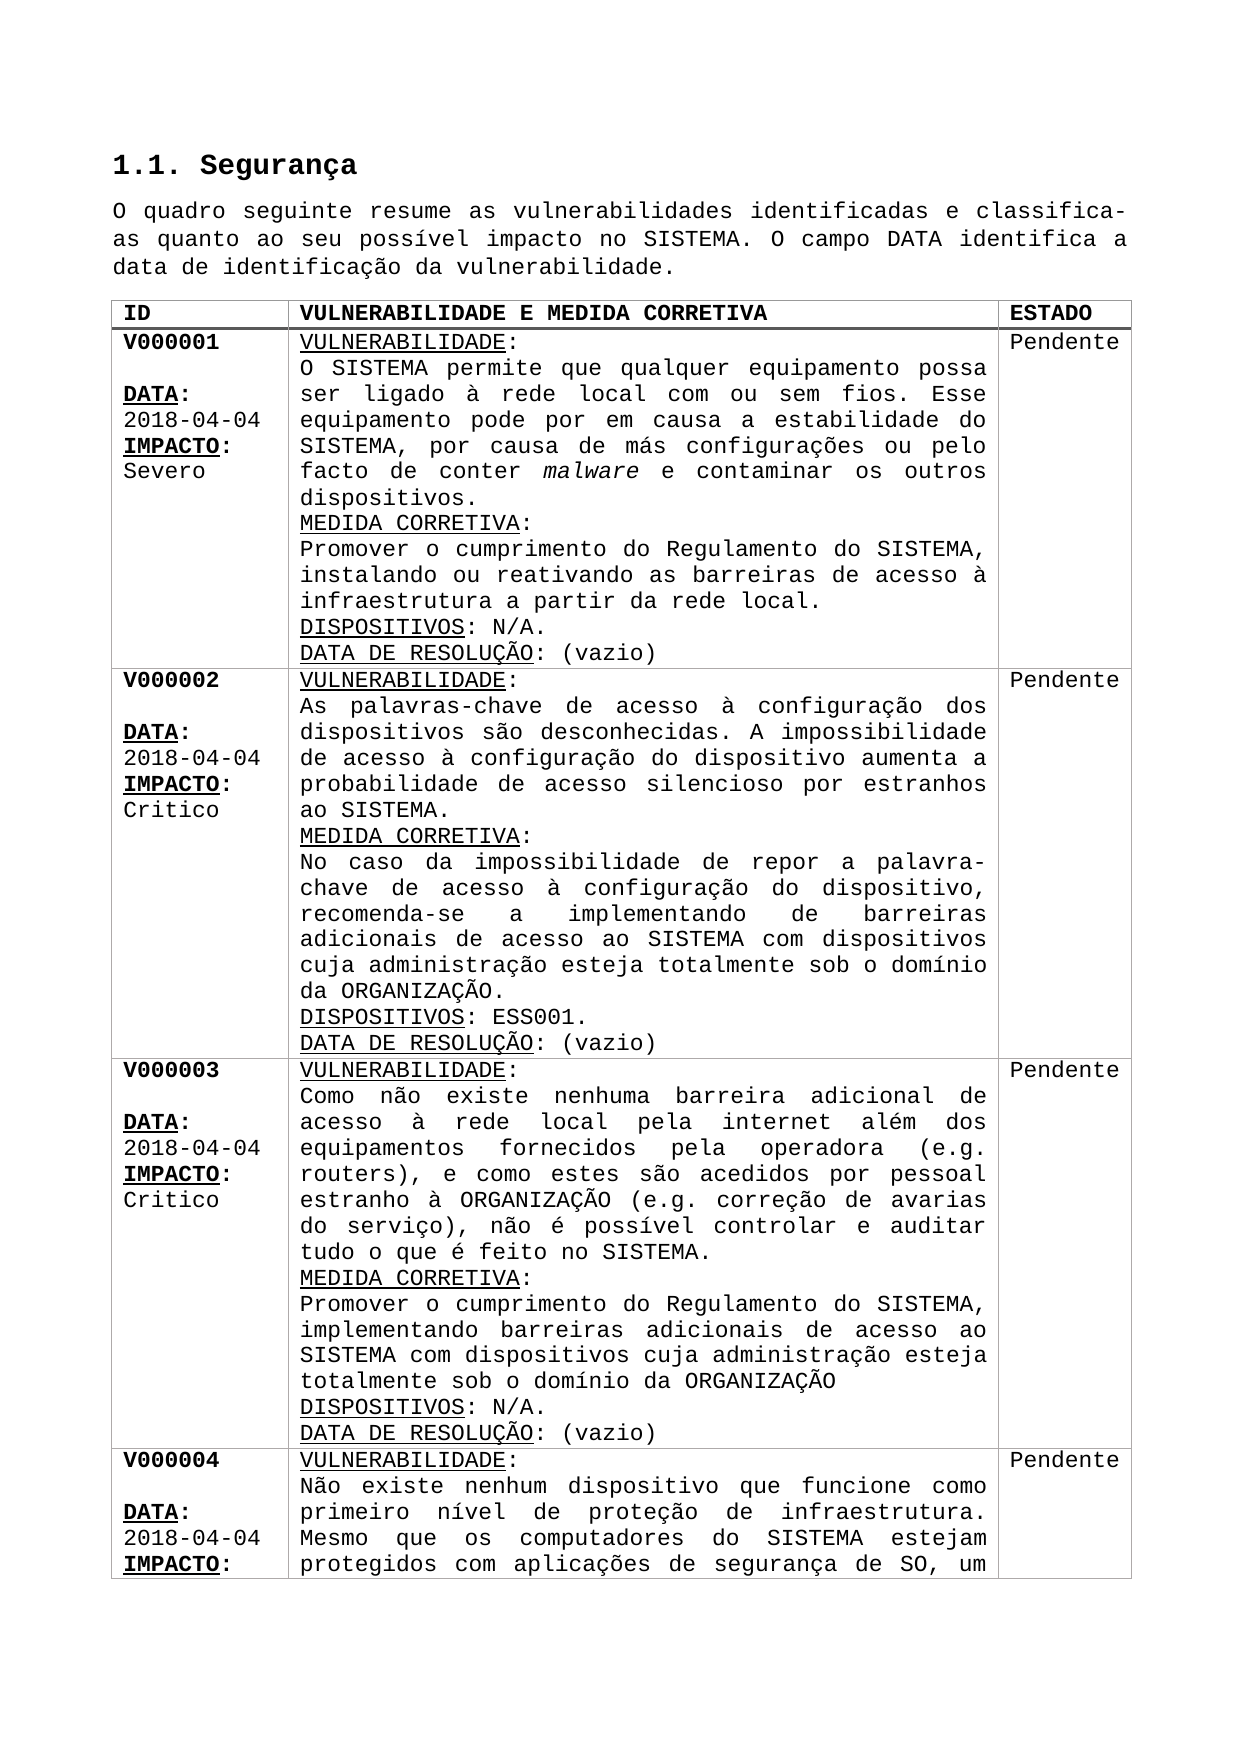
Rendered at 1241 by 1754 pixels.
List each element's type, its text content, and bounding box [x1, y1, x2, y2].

table_header ID [112, 301, 288, 327]
table_cell Pendente [999, 669, 1131, 1057]
table_header ESTADO [999, 301, 1131, 327]
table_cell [289, 1449, 998, 1578]
table_cell Pendente [999, 330, 1131, 667]
table_cell Pendente [999, 1059, 1131, 1448]
table_cell V000003 DATA: 2018-04-04 IMPACTO: Critico [112, 1059, 288, 1448]
table_cell V000002 DATA: 2018-04-04 IMPACTO: Critico [112, 669, 288, 1057]
text Segurança [112, 150, 1128, 183]
table_cell VULNERABILIDADE: O SISTEMA permite que qualquer equipamento possa ser ligado à rede local com ou sem fios. Esse equipamento pode por em causa a estabilidade do SISTEMA, por causa de más configurações ou pelo facto de conter malware e contaminar os outros dispositivos. MEDIDA CORRETIVA: Promover o cumprimento do Regulamento do SISTEMA, instalando ou reativando as barreiras de acesso à infraestrutura a partir da rede local. DISPOSITIVOS: N/A. DATA DE RESOLUÇÃO: (vazio) [289, 330, 998, 667]
table_cell VULNERABILIDADE: As palavras-chave de acesso à configuração dos dispositivos são desconhecidas. A impossibilidade de acesso à configuração do dispositivo aumenta a probabilidade de acesso silencioso por estranhos ao SISTEMA. MEDIDA CORRETIVA: No caso da impossibilidade de repor a palavra-chave de acesso à configuração do dispositivo, recomenda-se a implementando de barreiras adicionais de acesso ao SISTEMA com dispositivos cuja administração esteja totalmente sob o domínio da ORGANIZAÇÃO. DISPOSITIVOS: ESS001. DATA DE RESOLUÇÃO: (vazio) [289, 669, 998, 1057]
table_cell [112, 1449, 288, 1578]
table_cell VULNERABILIDADE: Como não existe nenhuma barreira adicional de acesso à rede local pela internet além dos equipamentos fornecidos pela operadora (e.g. routers), e como estes são acedidos por pessoal estranho à ORGANIZAÇÃO (e.g. correção de avarias do serviço), não é possível controlar e auditar tudo o que é feito no SISTEMA. MEDIDA CORRETIVA: Promover o cumprimento do Regulamento do SISTEMA, implementando barreiras adicionais de acesso ao SISTEMA com dispositivos cuja administração esteja totalmente sob o domínio da ORGANIZAÇÃO DISPOSITIVOS: N/A. DATA DE RESOLUÇÃO: (vazio) [289, 1059, 998, 1448]
table_header VULNERABILIDADE E MEDIDA CORRETIVA [289, 301, 998, 327]
table_cell V000001 DATA: 2018-04-04 IMPACTO: Severo [112, 330, 288, 667]
text O quadro seguinte resume as vulnerabilidades identificadas e classifica-as quanto ao seu possível impacto no SISTEMA. O campo DATA identifica a data de identificação da vulnerabilidade. [112, 200, 1128, 281]
table_cell Pendente [999, 1449, 1131, 1578]
